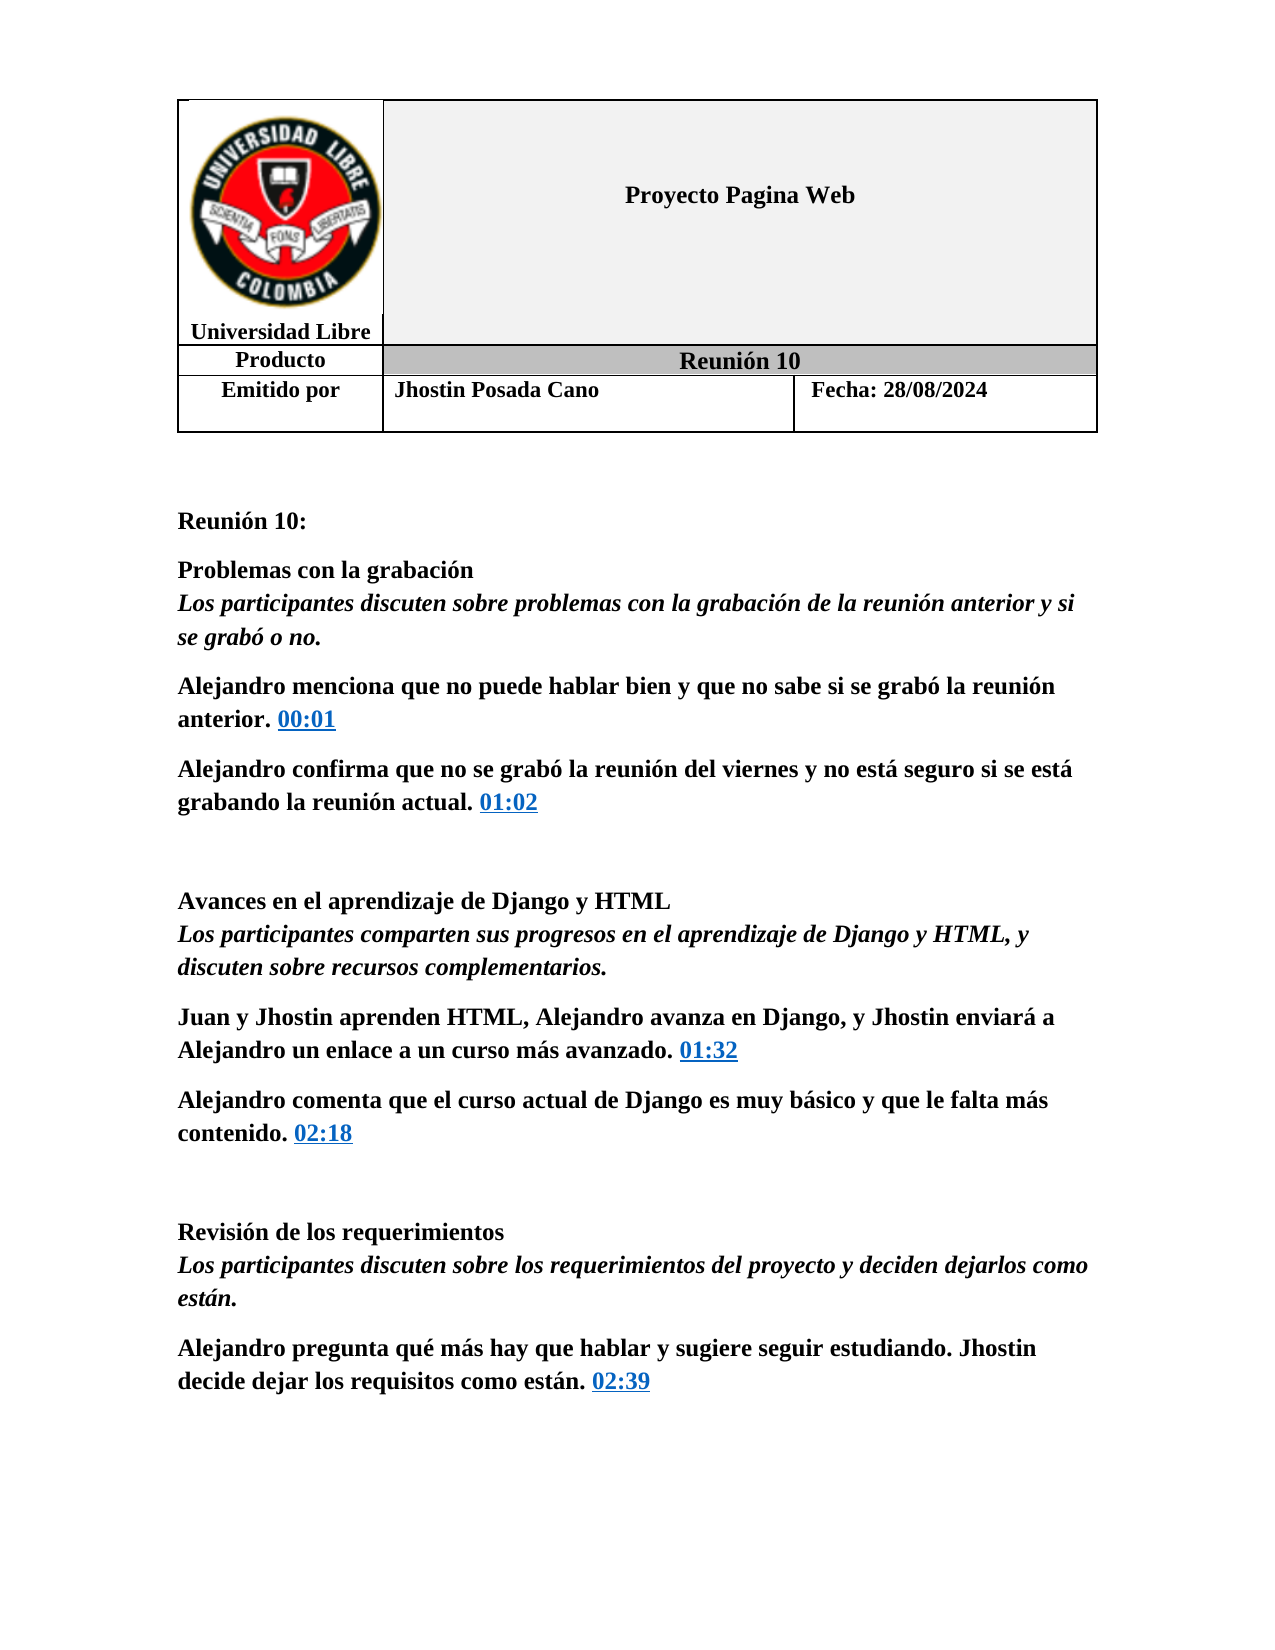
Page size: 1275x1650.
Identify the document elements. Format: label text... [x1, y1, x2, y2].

text Alejandro confirma que no se grabó la reunión del viernes y no está seguro si se está grabando la reunión actual. 01:02 [177, 754, 1098, 816]
text Alejandro menciona que no puede hablar bien y que no sabe si se grabó la reunión anterior. 00:01 [177, 671, 1098, 733]
text Reunión 10: [177, 506, 1098, 534]
text Alejandro comenta que el curso actual de Django es muy básico y que le falta más contenido. 02:18 [177, 1085, 1098, 1147]
text Avances en el aprendizaje de Django y HTML Los participantes comparten sus progresos en el aprendizaje de Django y HTML, y discuten sobre recursos complementarios. [177, 886, 1098, 981]
text Alejandro pregunta qué más hay que hablar y sugiere seguir estudiando. Jhostin decide dejar los requisitos como están. 02:39 [177, 1333, 1098, 1395]
text Problemas con la grabación Los participantes discuten sobre problemas con la grabación de la reunión anterior y si se grabó o no. [177, 556, 1098, 650]
text Juan y Jhostin aprenden HTML, Alejandro avanza en Django, y Jhostin enviará a Alejandro un enlace a un curso más avanzado. 01:32 [177, 1002, 1098, 1064]
text Revisión de los requerimientos Los participantes discuten sobre los requerimientos del proyecto y deciden dejarlos como están. [177, 1217, 1098, 1312]
picture [189, 100, 383, 314]
